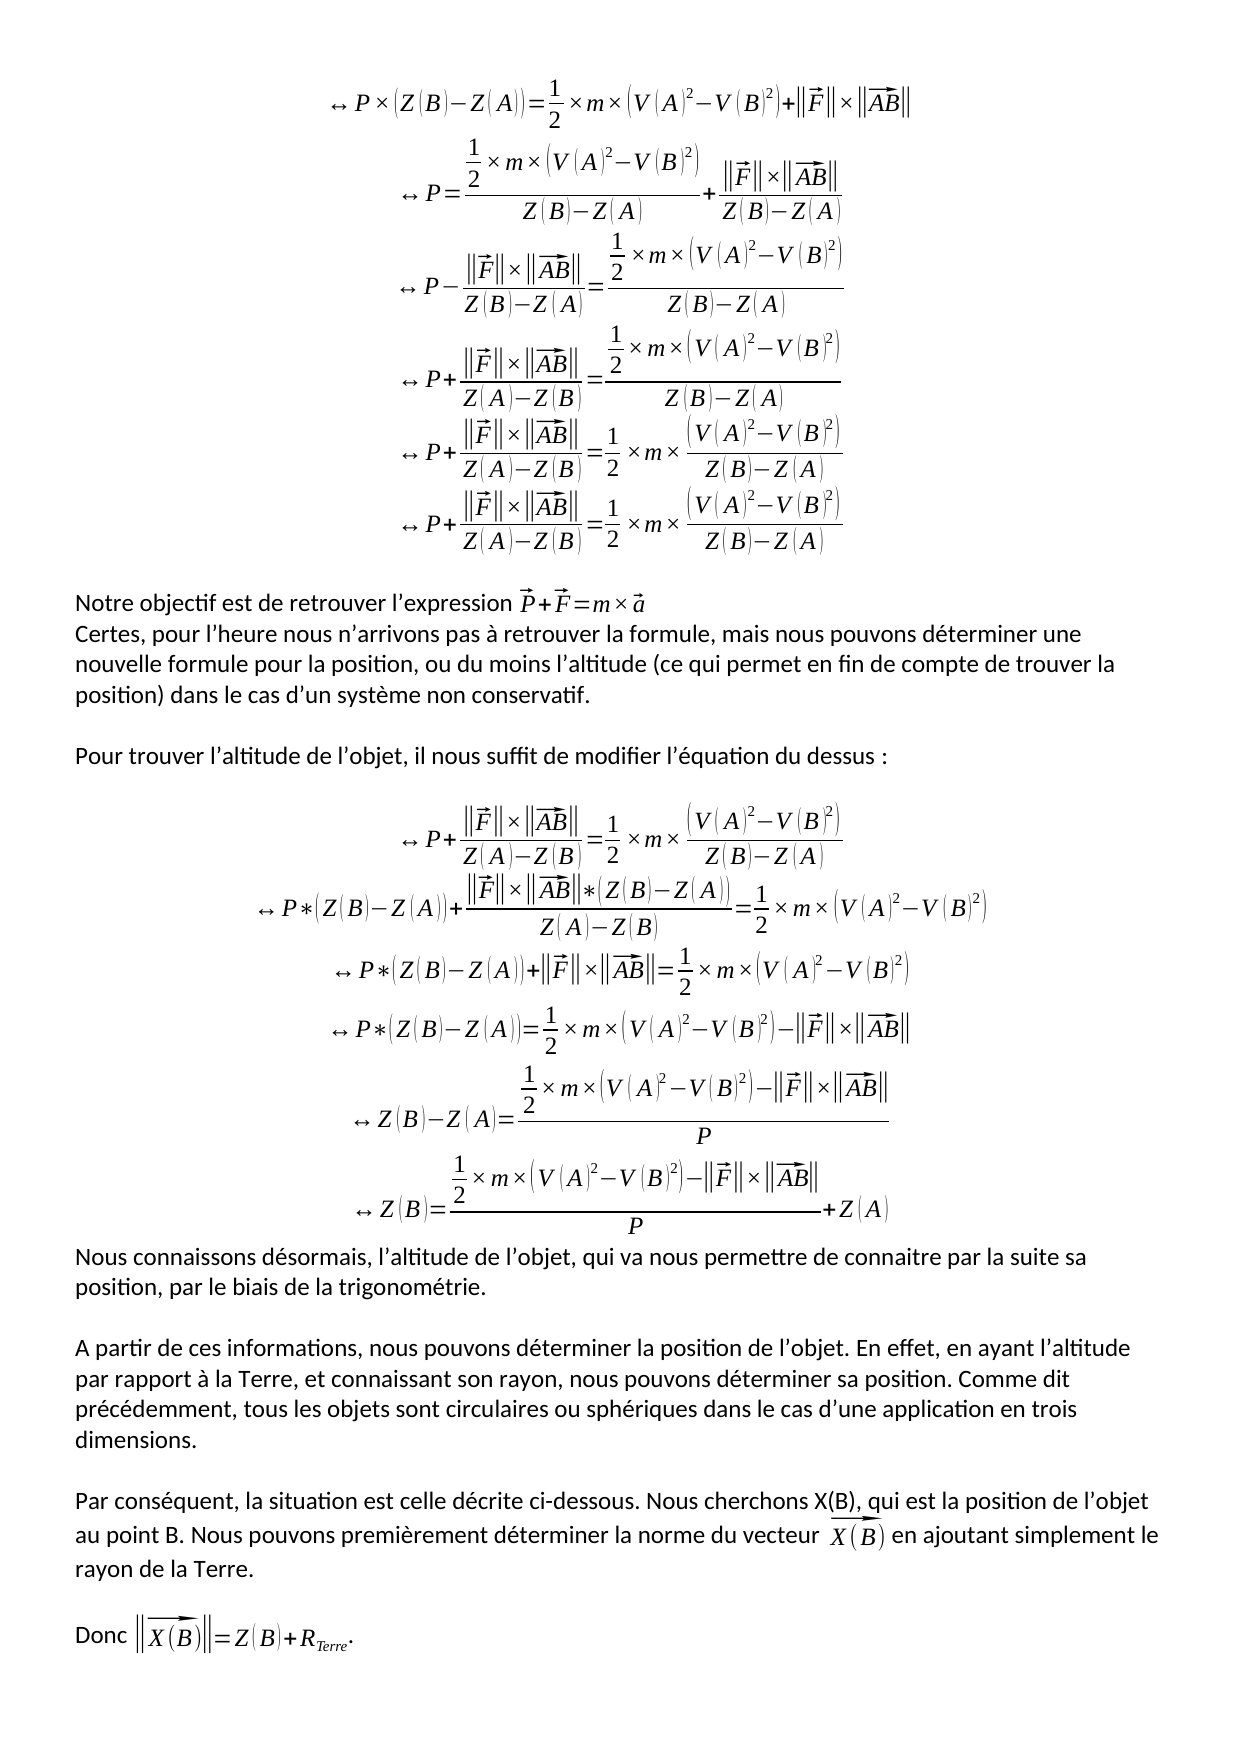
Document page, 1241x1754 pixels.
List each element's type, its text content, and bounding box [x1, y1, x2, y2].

text Donc . [75, 1614, 1165, 1655]
text Certes, pour l’heure nous n’arrivons pas à retrouver la formule, mais nous pouvons déterminer une nouvelle formule pour la position, ou du moins l’altitude (ce qui permet en fin de compte de trouver la position) dans le cas d’un système non conservatif. [75, 618, 1165, 709]
text Nous connaissons désormais, l’altitude de l’objet, qui va nous permettre de connaitre par la suite sa position, par le biais de la trigonométrie. [75, 1241, 1165, 1302]
text A partir de ces informations, nous pouvons déterminer la position de l’objet. En effet, en ayant l’altitude par rapport à la Terre, et connaissant son rayon, nous pouvons déterminer sa position. Comme dit précédemment, tous les objets sont circulaires ou sphériques dans le cas d’une application en trois dimensions. [75, 1332, 1165, 1454]
text Pour trouver l’altitude de l’objet, il nous suffit de modifier l’équation du dessus : [75, 740, 1165, 770]
text Notre objectif est de retrouver l’expression [75, 587, 1165, 618]
text Par conséquent, la situation est celle décrite ci-dessous. Nous cherchons X(B), qui est la position de l’objet au point B. Nous pouvons premièrement déterminer la norme du vecteur en ajoutant simplement le rayon de la Terre. [75, 1485, 1165, 1583]
